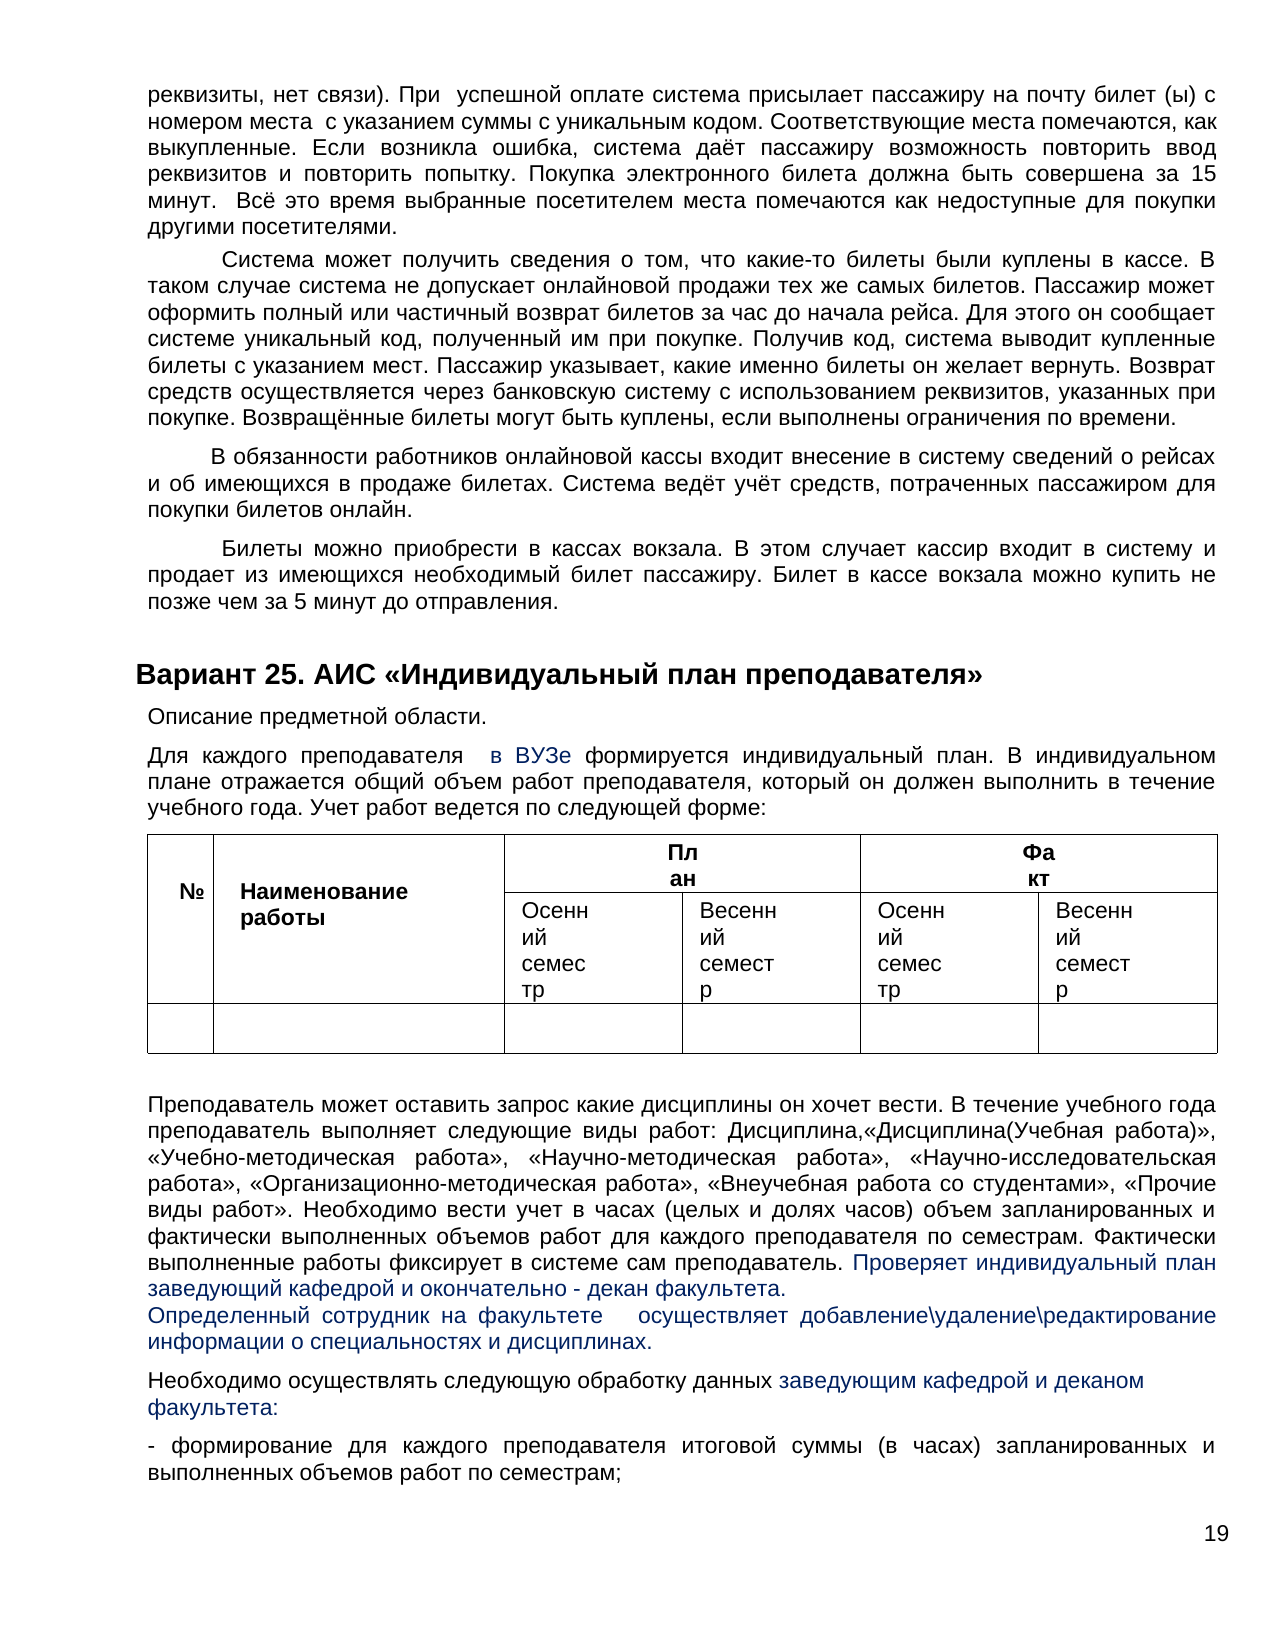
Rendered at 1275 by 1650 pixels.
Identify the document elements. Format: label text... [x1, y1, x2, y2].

list формирование для каждого преподавателя итоговой суммы (в часах) запланированных и выполненных объемов работ по семестрам; [147, 1432, 1215, 1485]
table_cell [505, 1004, 682, 1052]
text Билеты можно приобрести в кассах вокзала. В этом случает кассир входит в систему и продает из имеющихся необходимый билет пассажиру. Билет в кассе вокзала можно купить не позже чем за 5 минут до отправления. [147, 535, 1217, 614]
table_header Факт [861, 835, 1217, 892]
table_cell [1039, 1004, 1217, 1052]
text Определенный сотрудник на факультете осуществляет добавление\удаление\редактирование информации о специальностях и дисциплинах. [147, 1302, 1217, 1354]
text Преподаватель может оставить запрос какие дисциплины он хочет вести. В течение учебного года преподаватель выполняет следующие виды работ: Дисциплина,«Дисциплина(Учебная работа)», «Учебно-методическая работа», «Научно-методическая работа», «Научно-исследовательская работа», «Организационно-методическая работа», «Внеучебная работа со студентами», «Прочие виды работ». Необходимо вести учет в часах (целых и долях часов) объем запланированных и фактически выполненных объемов работ для каждого преподавателя по семестрам. Фактически выполненные работы фиксирует в системе сам преподаватель. Проверяет индивидуальный план заведующий кафедрой и окончательно - декан факультета. [147, 1091, 1217, 1302]
text В обязанности работников онлайновой кассы входит внесение в систему сведений о рейсах и об имеющихся в продаже билетах. Система ведёт учёт средств, потраченных пассажиром для покупки билетов онлайн. [147, 443, 1217, 522]
table_cell [861, 1004, 1038, 1052]
table_cell [214, 1004, 504, 1052]
text Необходимо осуществлять следующую обработку данных заведующим кафедрой и деканом факультета: [147, 1367, 1229, 1420]
table_header № [148, 835, 213, 1003]
table_cell Осенний семестр [861, 893, 1038, 1003]
text Описание предметной области. [147, 703, 1229, 729]
table_cell Весенний семестр [683, 893, 860, 1003]
table_header Наименование работы [214, 835, 504, 1003]
table_cell [148, 1004, 213, 1052]
table_cell Осенний семестр [505, 893, 682, 1003]
text Система может получить сведения о том, что какие-то билеты были куплены в кассе. В таком случае система не допускает онлайновой продажи тех же самых билетов. Пассажир может оформить полный или частичный возврат билетов за час до начала рейса. Для этого он сообщает системе уникальный код, полученный им при покупке. Получив код, система выводит купленные билеты с указанием мест. Пассажир указывает, какие именно билеты он желает вернуть. Возврат средств осуществляется через банковскую систему с использованием реквизитов, указанных при покупке. Возвращённые билеты могут быть куплены, если выполнены ограничения по времени. [147, 246, 1216, 431]
table_cell [683, 1004, 860, 1052]
table_cell Весенний семестр [1039, 893, 1217, 1003]
subtitle Вариант 25. АИС «Индивидуальный план преподавателя» [135, 657, 1229, 691]
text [147, 81, 1217, 239]
text Для каждого преподавателя в ВУЗе формируется индивидуальный план. В индивидуальном плане отражается общий объем работ преподавателя, который он должен выполнить в течение учебного года. Учет работ ведется по следующей форме: [147, 742, 1216, 821]
table_header План [505, 835, 860, 892]
